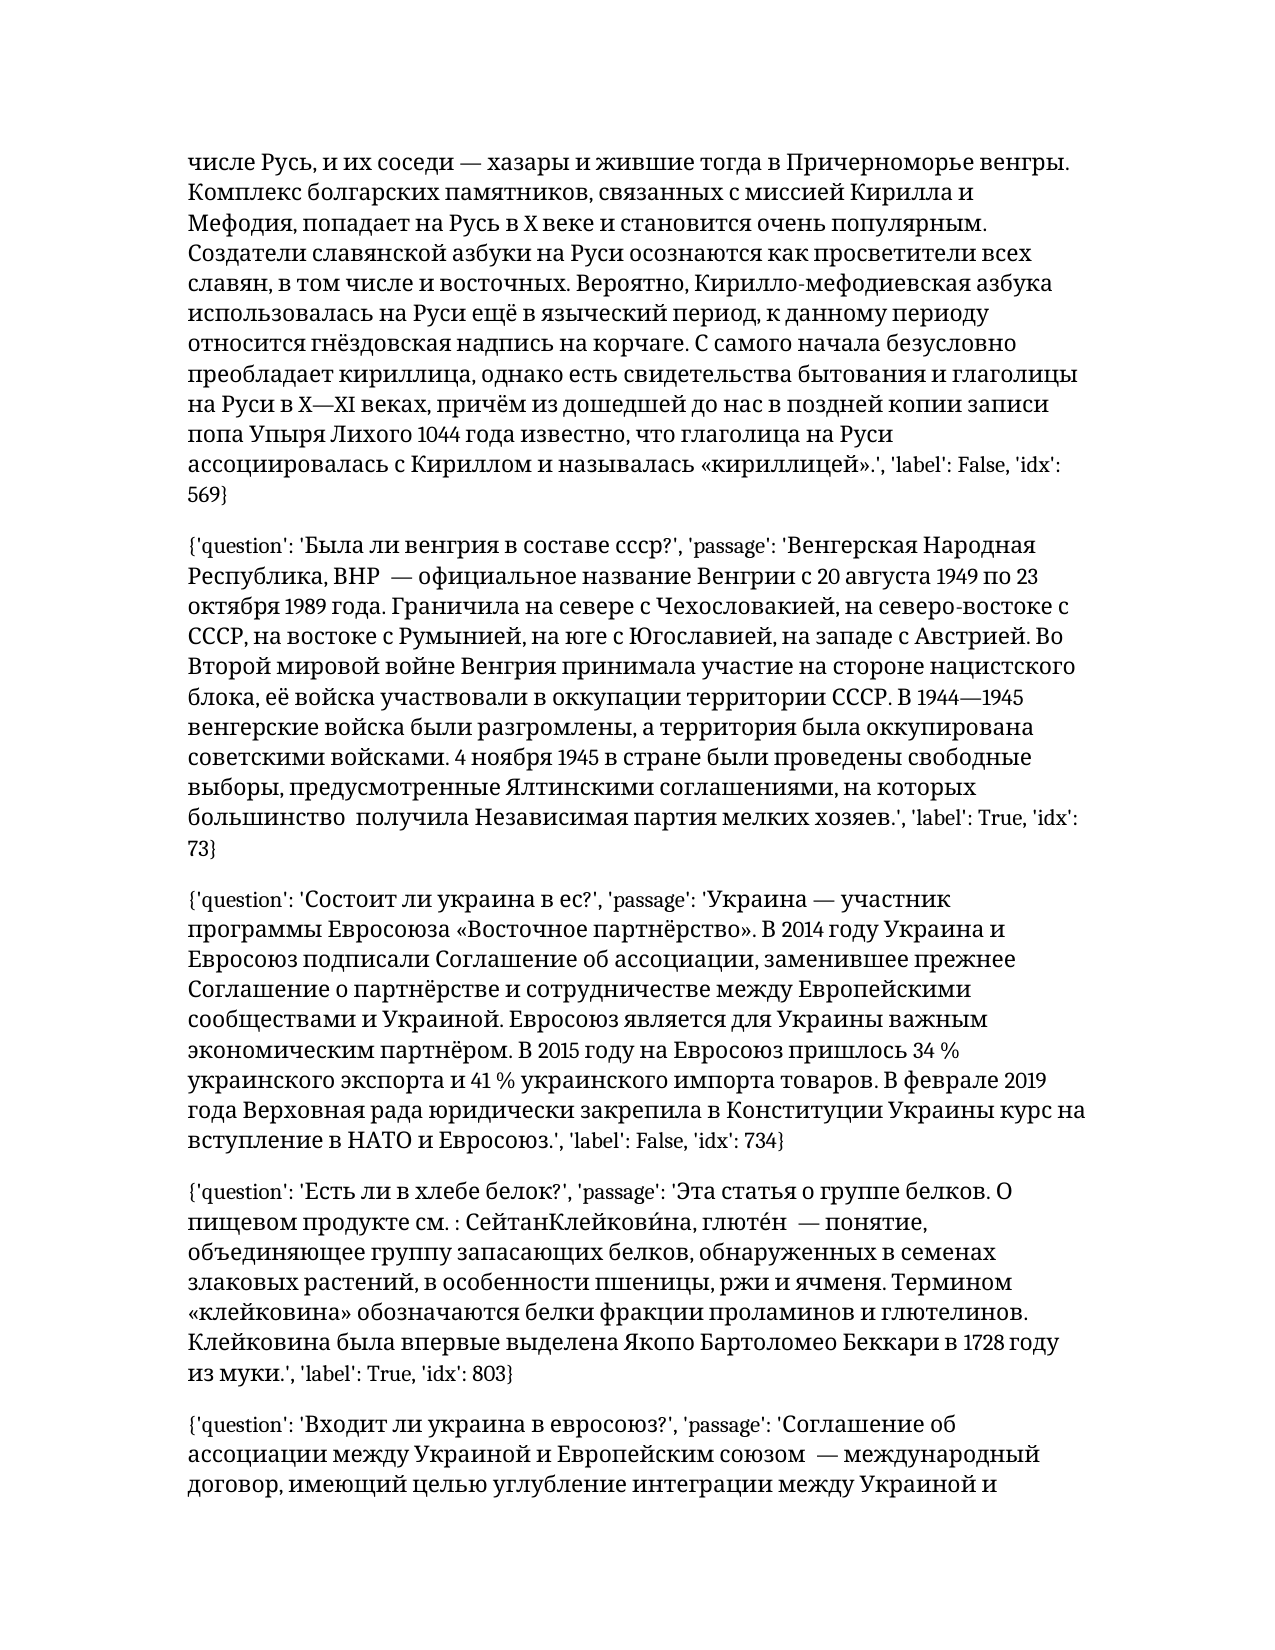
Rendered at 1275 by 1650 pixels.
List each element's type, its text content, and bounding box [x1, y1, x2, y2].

text {'question': 'Состоит ли украина в ес?', 'passage': 'Украина — участник программы Евросоюза «Восточное партнёрство». В 2014 году Украина и Евросоюз подписали Соглашение об ассоциации, заменившее прежнее Соглашение о партнёрстве и сотрудничестве между Европейскими сообществами и Украиной. Евросоюз является для Украины важным экономическим партнёром. В 2015 году на Евросоюз пришлось 34 % украинского экспорта и 41 % украинского импорта товаров. В феврале 2019 года Верховная рада юридически закрепила в Конституции Украины курс на вступление в НАТО и Евросоюз.', 'label': False, 'idx': 734} [187, 886, 1087, 1154]
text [187, 1411, 1087, 1498]
text {'question': 'Была ли венгрия в составе ссср?', 'passage': 'Венгерская Народная Республика, ВНР — официальное название Венгрии с 20 августа 1949 по 23 октября 1989 года. Граничила на севере с Чехословакией, на северо-востоке с СССР, на востоке с Румынией, на юге с Югославией, на западе с Австрией. Во Второй мировой войне Венгрия принимала участие на стороне нацистского блока, её войска участвовали в оккупации территории СССР. В 1944—1945 венгерские войска были разгромлены, а территория была оккупирована советскими войсками. 4 ноября 1945 в стране были проведены свободные выборы, предусмотренные Ялтинскими соглашениями, на которых большинство получила Независимая партия мелких хозяев.', 'label': True, 'idx': 73} [187, 533, 1087, 862]
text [187, 150, 1087, 509]
text {'question': 'Есть ли в хлебе белок?', 'passage': 'Эта статья о группе белков. О пищевом продукте см. : СейтанКлейкови́на, глюте́н — понятие, объединяющее группу запасающих белков, обнаруженных в семенах злаковых растений, в особенности пшеницы, ржи и ячменя. Термином «клейковина» обозначаются белки фракции проламинов и глютелинов. Клейковина была впервые выделена Якопо Бартоломео Беккари в 1728 году из муки.', 'label': True, 'idx': 803} [187, 1179, 1087, 1387]
